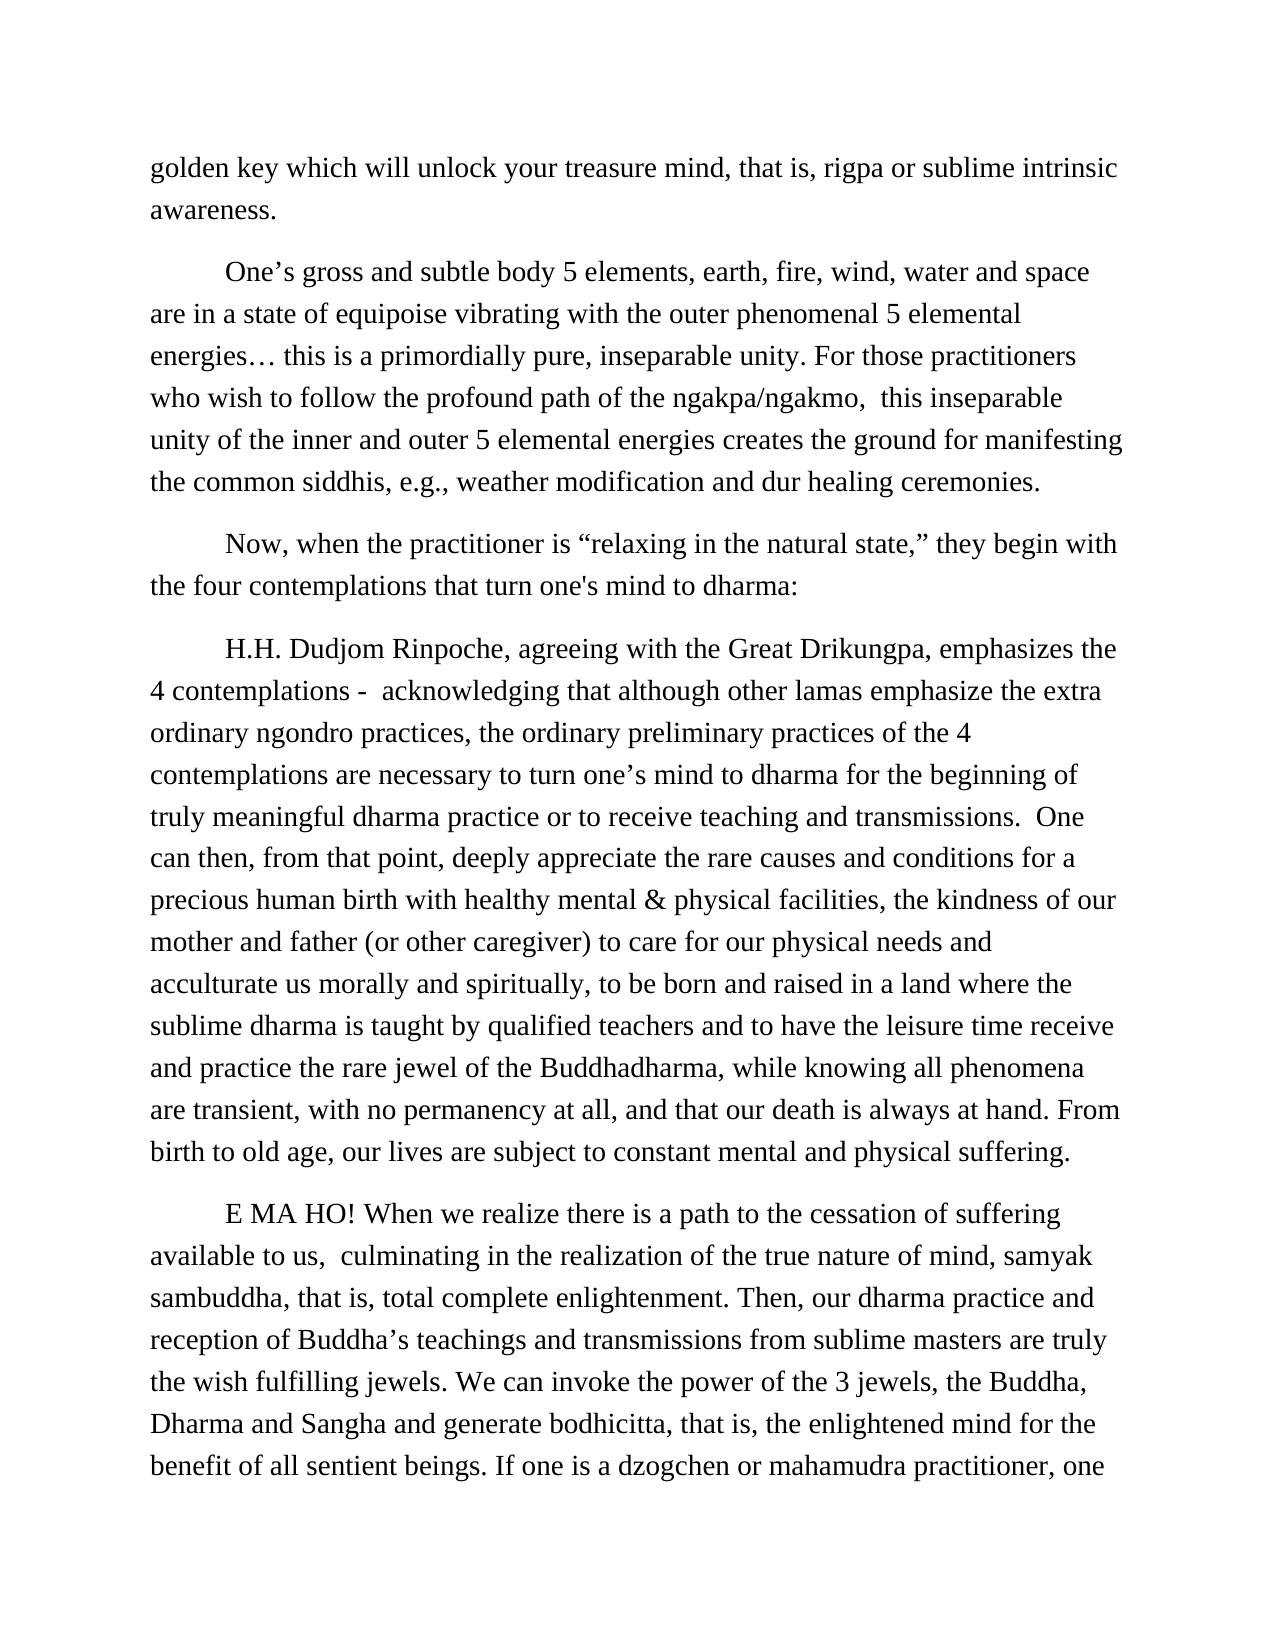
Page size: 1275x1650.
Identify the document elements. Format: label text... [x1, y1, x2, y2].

text One’s gross and subtle body 5 elements, earth, fire, wind, water and space are in a state of equipoise vibrating with the outer phenomenal 5 elemental energies… this is a primordially pure, inseparable unity. For those practitioners who wish to follow the profound path of the ngakpa/ngakmo, this inseparable unity of the inner and outer 5 elemental energies creates the ground for manifesting the common siddhis, e.g., weather modification and dur healing ceremonies. [150, 254, 1125, 497]
text Now, when the practitioner is “relaxing in the natural state,” they begin with the four contemplations that turn one's mind to dharma: [150, 527, 1125, 602]
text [150, 1196, 1125, 1481]
text H.H. Dudjom Rinpoche, agreeing with the Great Drikungpa, emphasizes the 4 contemplations - acknowledging that although other lamas emphasize the extra ordinary ngondro practices, the ordinary preliminary practices of the 4 contemplations are necessary to turn one’s mind to dharma for the beginning of truly meaningful dharma practice or to receive teaching and transmissions. One can then, from that point, deeply appreciate the rare causes and conditions for a precious human birth with healthy mental & physical facilities, the kindness of our mother and father (or other caregiver) to care for our physical needs and acculturate us morally and spiritually, to be born and raised in a land where the sublime dharma is taught by qualified teachers and to have the leisure time receive and practice the rare jewel of the Buddhadharma, while knowing all phenomena are transient, with no permanency at all, and that our death is always at hand. From birth to old age, our lives are subject to constant mental and physical suffering. [150, 631, 1125, 1167]
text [150, 150, 1125, 225]
